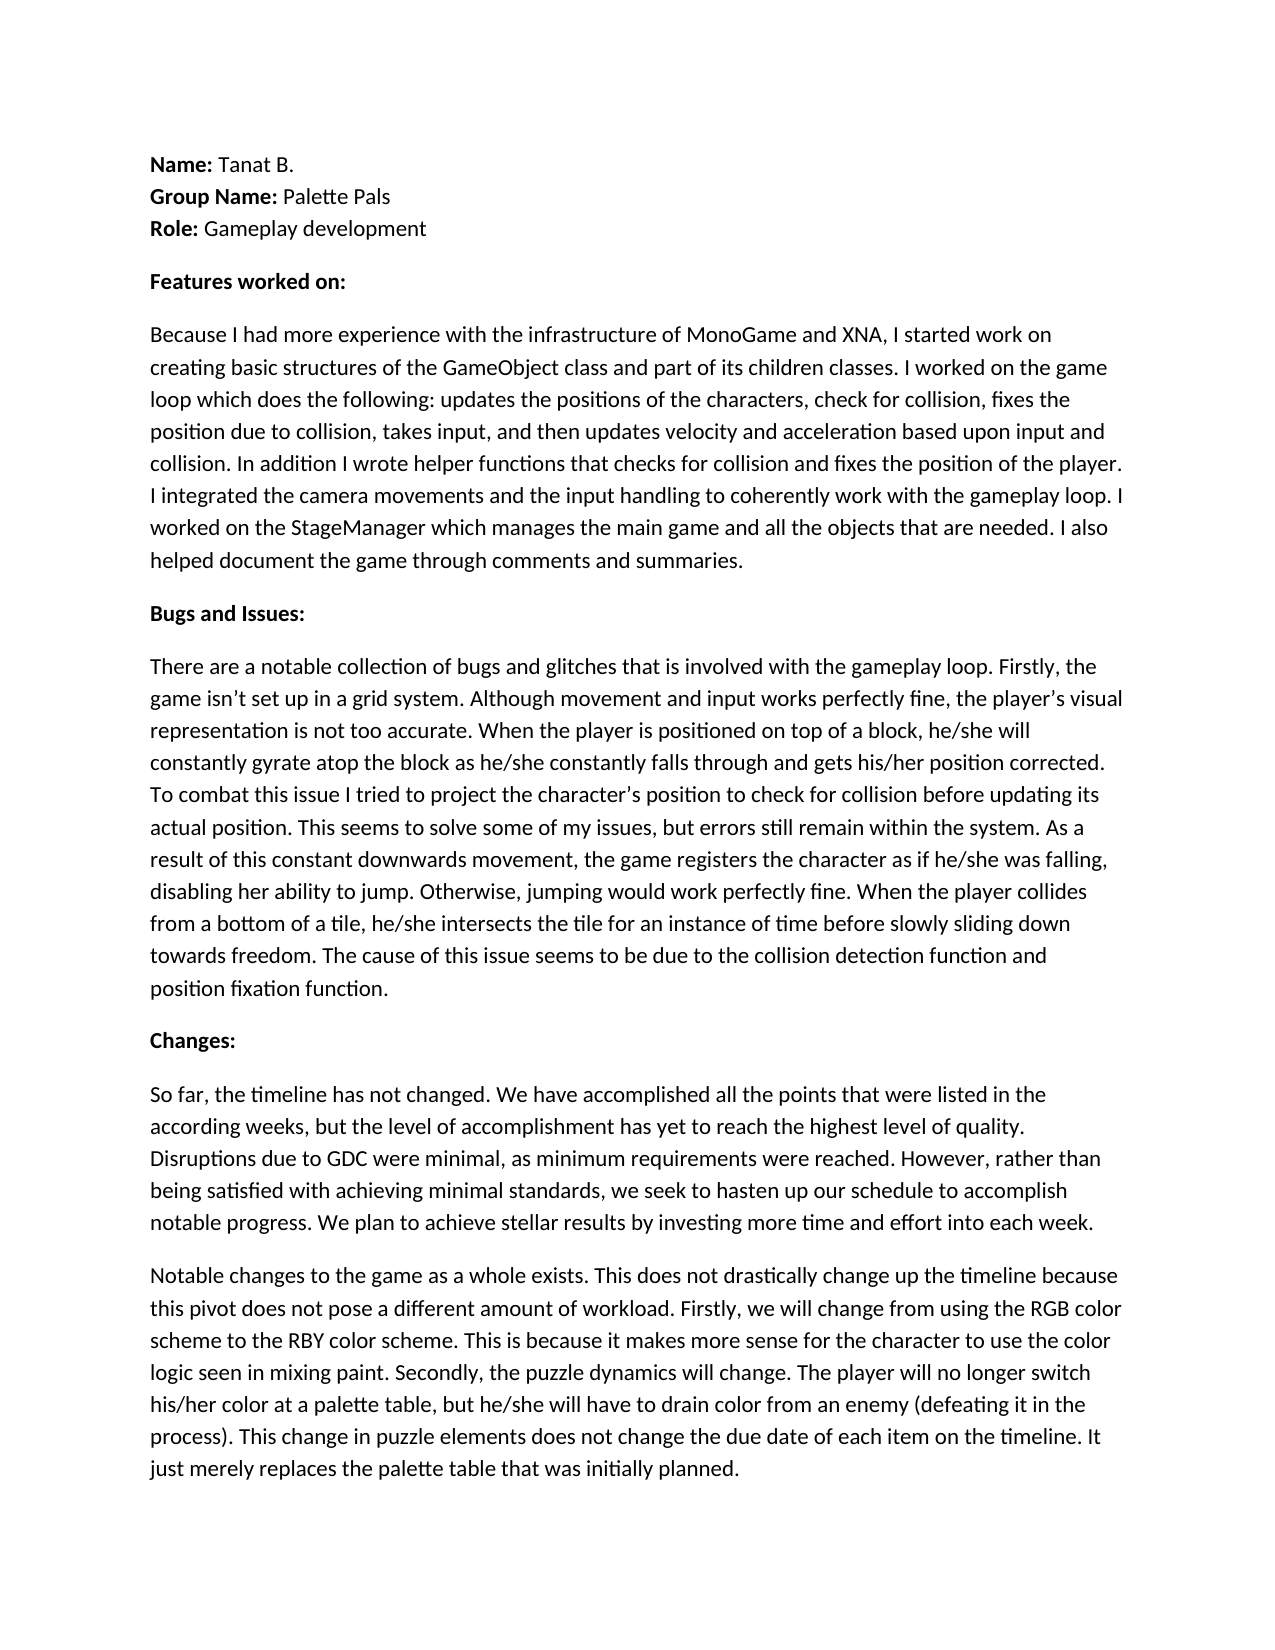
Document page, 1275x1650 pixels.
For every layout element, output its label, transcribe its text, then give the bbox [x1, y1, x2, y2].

text Features worked on: [150, 267, 1125, 295]
text There are a notable collection of bugs and glitches that is involved with the gameplay loop. Firstly, the game isn’t set up in a grid system. Although movement and input works perfectly fine, the player’s visual representation is not too accurate. When the player is positioned on top of a block, he/she will constantly gyrate atop the block as he/she constantly falls through and gets his/her position corrected. To combat this issue I tried to project the character’s position to check for collision before updating its actual position. This seems to solve some of my issues, but errors still remain within the system. As a result of this constant downwards movement, the game registers the character as if he/she was falling, disabling her ability to jump. Otherwise, jumping would work perfectly fine. When the player collides from a bottom of a tile, he/she intersects the tile for an instance of time before slowly sliding down towards freedom. The cause of this issue seems to be due to the collision detection function and position fixation function. [150, 652, 1125, 1002]
text Changes: [150, 1027, 1125, 1055]
text Notable changes to the game as a whole exists. This does not drastically change up the timeline because this pivot does not pose a different amount of workload. Firstly, we will change from using the RGB color scheme to the RBY color scheme. This is because it makes more sense for the character to use the color logic seen in mixing paint. Secondly, the puzzle dynamics will change. The player will no longer switch his/her color at a palette table, but he/she will have to drain color from an enemy (defeating it in the process). This change in puzzle elements does not change the due date of each item on the timeline. It just merely replaces the palette table that was initially planned. [150, 1261, 1125, 1483]
text So far, the timeline has not changed. We have accomplished all the points that were listed in the according weeks, but the level of accomplishment has yet to reach the highest level of quality. Disruptions due to GDC were minimal, as minimum requirements were reached. However, rather than being satisfied with achieving minimal standards, we seek to hasten up our schedule to accomplish notable progress. We plan to achieve stellar results by investing more time and effort into each week. [150, 1080, 1125, 1236]
text Bugs and Issues: [150, 599, 1125, 627]
text Because I had more experience with the infrastructure of MonoGame and XNA, I started work on creating basic structures of the GameObject class and part of its children classes. I worked on the game loop which does the following: updates the positions of the characters, check for collision, fixes the position due to collision, takes input, and then updates velocity and acceleration based upon input and collision. In addition I wrote helper functions that checks for collision and fixes the position of the player. I integrated the camera movements and the input handling to coherently work with the gameplay loop. I worked on the StageManager which manages the main game and all the objects that are needed. I also helped document the game through comments and summaries. [150, 320, 1125, 574]
text Name: Tanat B. Group Name: Palette Pals Role: Gameplay development [150, 150, 1125, 242]
